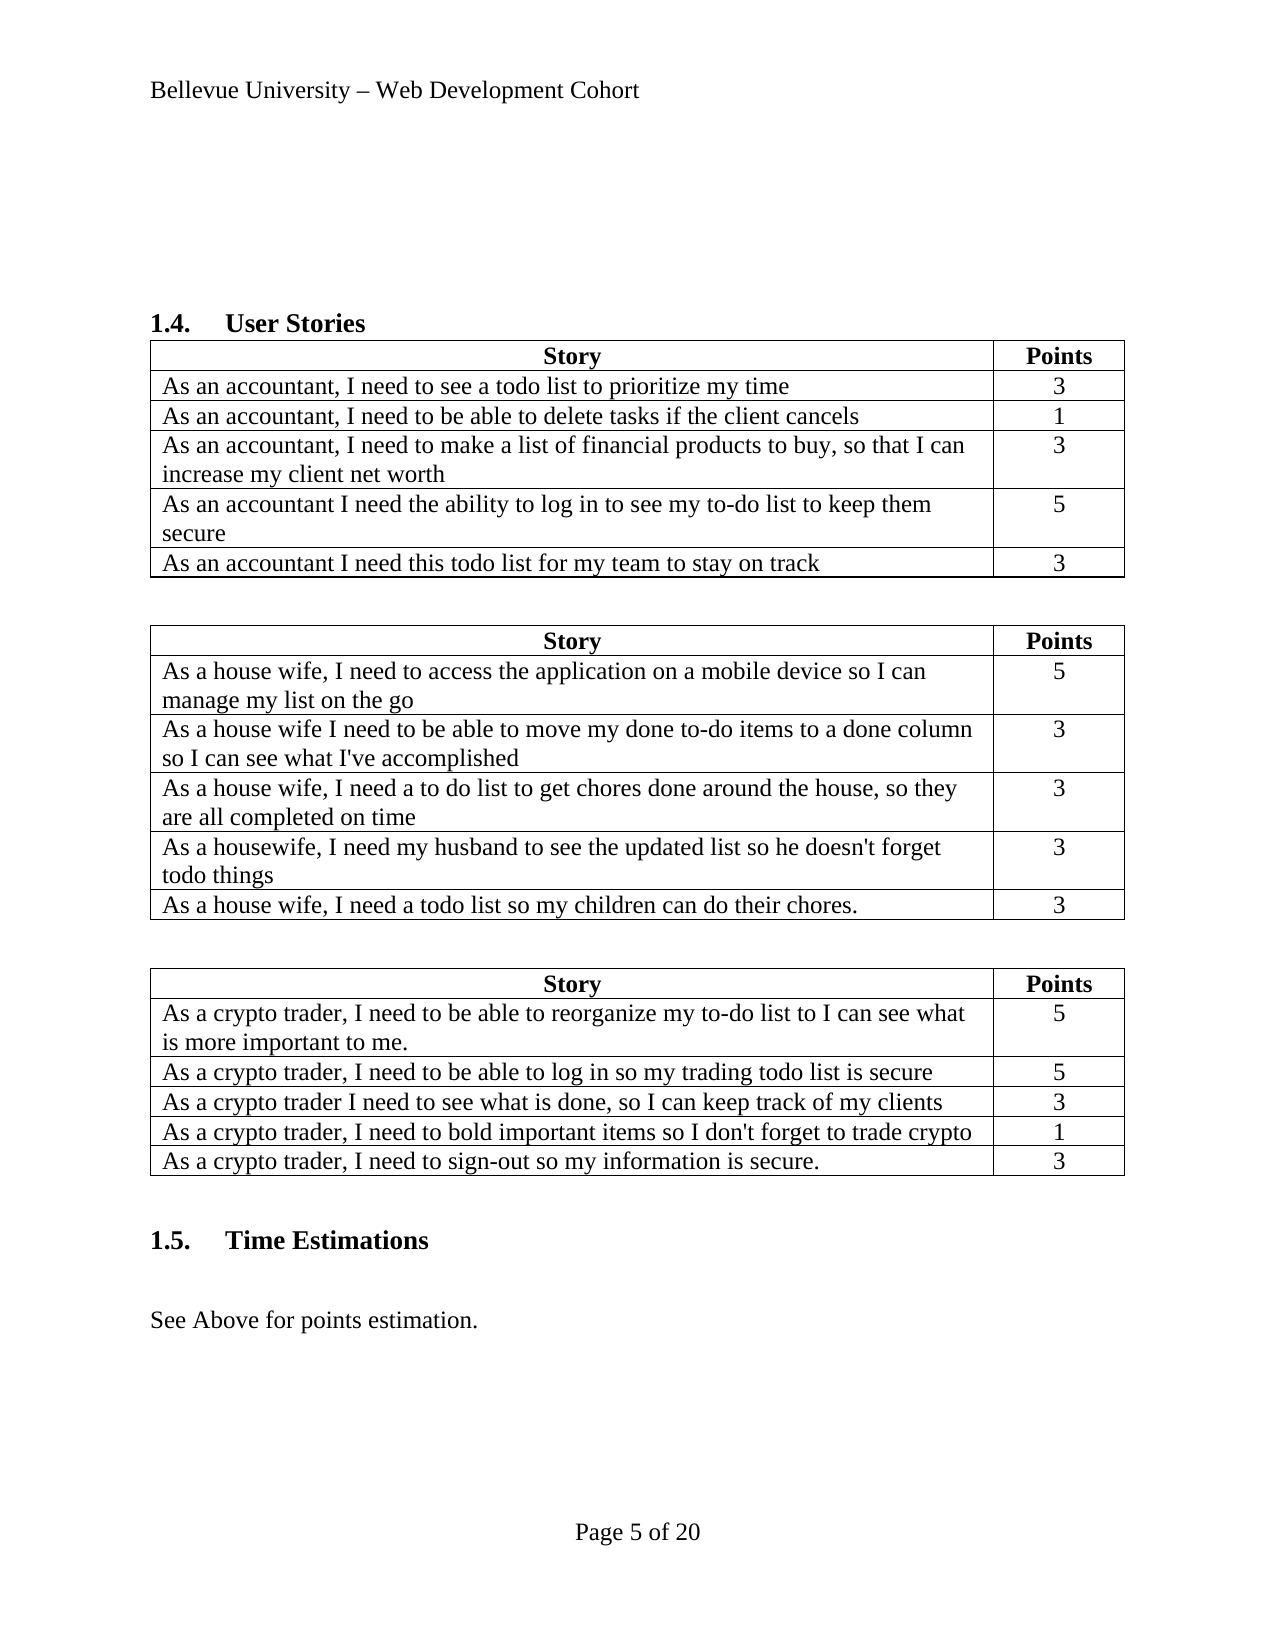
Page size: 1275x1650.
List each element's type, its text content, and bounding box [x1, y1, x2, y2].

table_cell 3 [994, 548, 1124, 576]
table_cell 1 [994, 401, 1124, 429]
table_cell 3 [994, 431, 1124, 488]
table_header Story [151, 969, 993, 997]
table_cell As an accountant, I need to see a todo list to prioritize my time [151, 371, 993, 400]
table_cell As a house wife I need to be able to move my done to-do items to a done column so I can see what I've accomplished [151, 715, 993, 772]
table_cell 5 [994, 656, 1124, 713]
table_cell 3 [994, 890, 1124, 919]
table_cell 3 [994, 1146, 1124, 1175]
table_cell 5 [994, 999, 1124, 1056]
subtitle Time Estimations [150, 1224, 1125, 1255]
table_cell 3 [994, 371, 1124, 400]
table_header Story [151, 626, 993, 655]
table_cell 3 [994, 715, 1124, 772]
text See Above for points estimation. [150, 1305, 1125, 1334]
table_cell 5 [994, 1057, 1124, 1086]
table_cell As a crypto trader, I need to be able to log in so my trading todo list is secure [151, 1057, 993, 1086]
table_header Points [994, 341, 1124, 370]
table_cell 3 [994, 773, 1124, 831]
table_cell As a crypto trader, I need to bold important items so I don't forget to trade crypto [151, 1117, 993, 1145]
table_cell As an accountant, I need to make a list of financial products to buy, so that I can increase my client net worth [151, 431, 993, 488]
table_header Points [994, 626, 1124, 655]
table_cell 5 [994, 489, 1124, 547]
table_cell As an accountant I need the ability to log in to see my to-do list to keep them secure [151, 489, 993, 547]
table_cell As an accountant, I need to be able to delete tasks if the client cancels [151, 401, 993, 429]
table_cell As a crypto trader, I need to be able to reorganize my to-do list to I can see what is more important to me. [151, 999, 993, 1056]
table_cell As a house wife, I need a to do list to get chores done around the house, so they are all completed on time [151, 773, 993, 831]
subtitle User Stories [150, 307, 1125, 338]
table_cell 3 [994, 832, 1124, 889]
table_cell 3 [994, 1087, 1124, 1116]
table_cell As a house wife, I need a todo list so my children can do their chores. [151, 890, 993, 919]
table_cell As a house wife, I need to access the application on a mobile device so I can manage my list on the go [151, 656, 993, 713]
table_header Points [994, 969, 1124, 997]
table_cell As a crypto trader I need to see what is done, so I can keep track of my clients [151, 1087, 993, 1116]
table_cell As a crypto trader, I need to sign-out so my information is secure. [151, 1146, 993, 1175]
table_cell 1 [994, 1117, 1124, 1145]
table_header Story [151, 341, 993, 370]
table_cell As a housewife, I need my husband to see the updated list so he doesn't forget todo things [151, 832, 993, 889]
table_cell As an accountant I need this todo list for my team to stay on track [151, 548, 993, 576]
